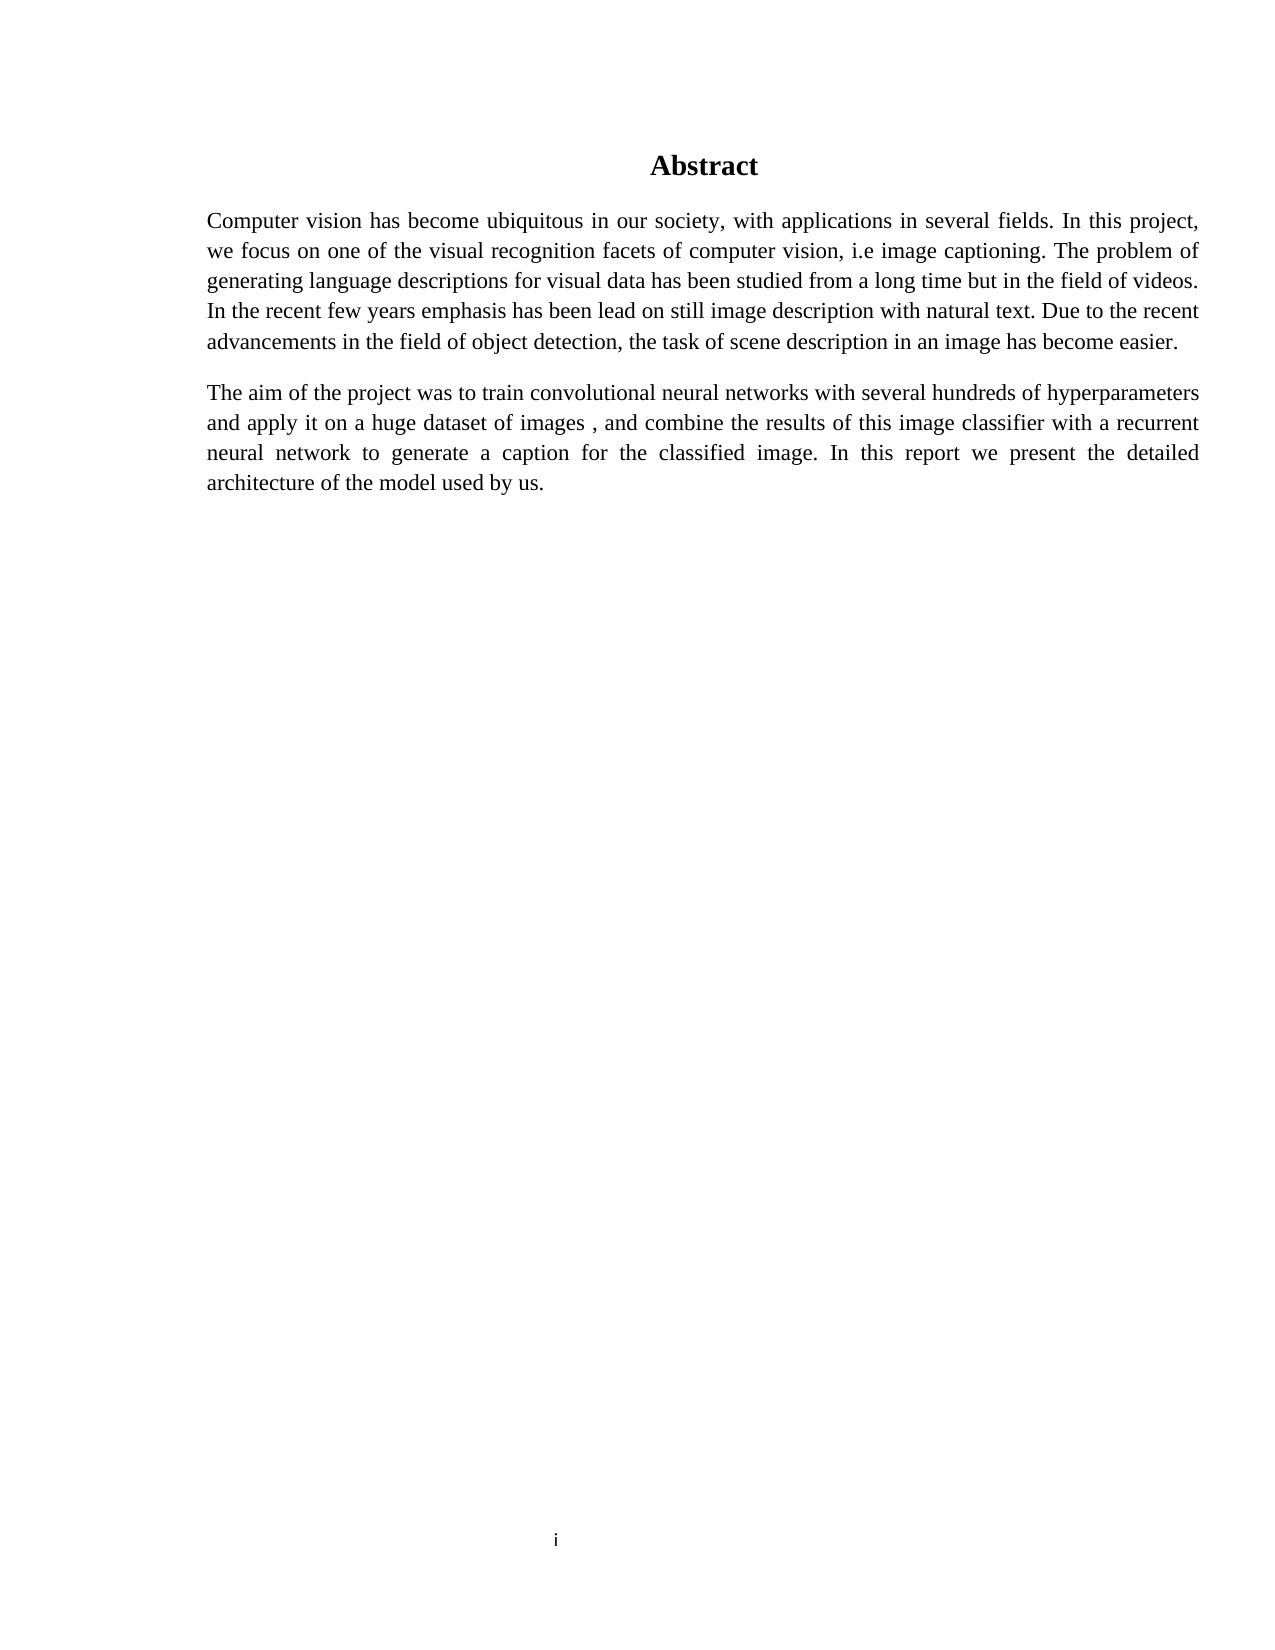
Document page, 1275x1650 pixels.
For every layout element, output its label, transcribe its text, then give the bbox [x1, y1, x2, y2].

text Abstract [207, 148, 1201, 181]
text Computer vision has become ubiquitous in our society, with applications in several fields. In this project, we focus on one of the visual recognition facets of computer vision, i.e image captioning. The problem of generating language descriptions for visual data has been studied from a long time but in the field of videos. In the recent few years emphasis has been lead on still image description with natural text. Due to the recent advancements in the field of object detection, the task of scene description in an image has become easier. [207, 207, 1201, 354]
text The aim of the project was to train convolutional neural networks with several hundreds of hyperparameters and apply it on a huge dataset of images , and combine the results of this image classifier with a recurrent neural network to generate a caption for the classified image. In this report we present the detailed architecture of the model used by us. [207, 379, 1201, 496]
